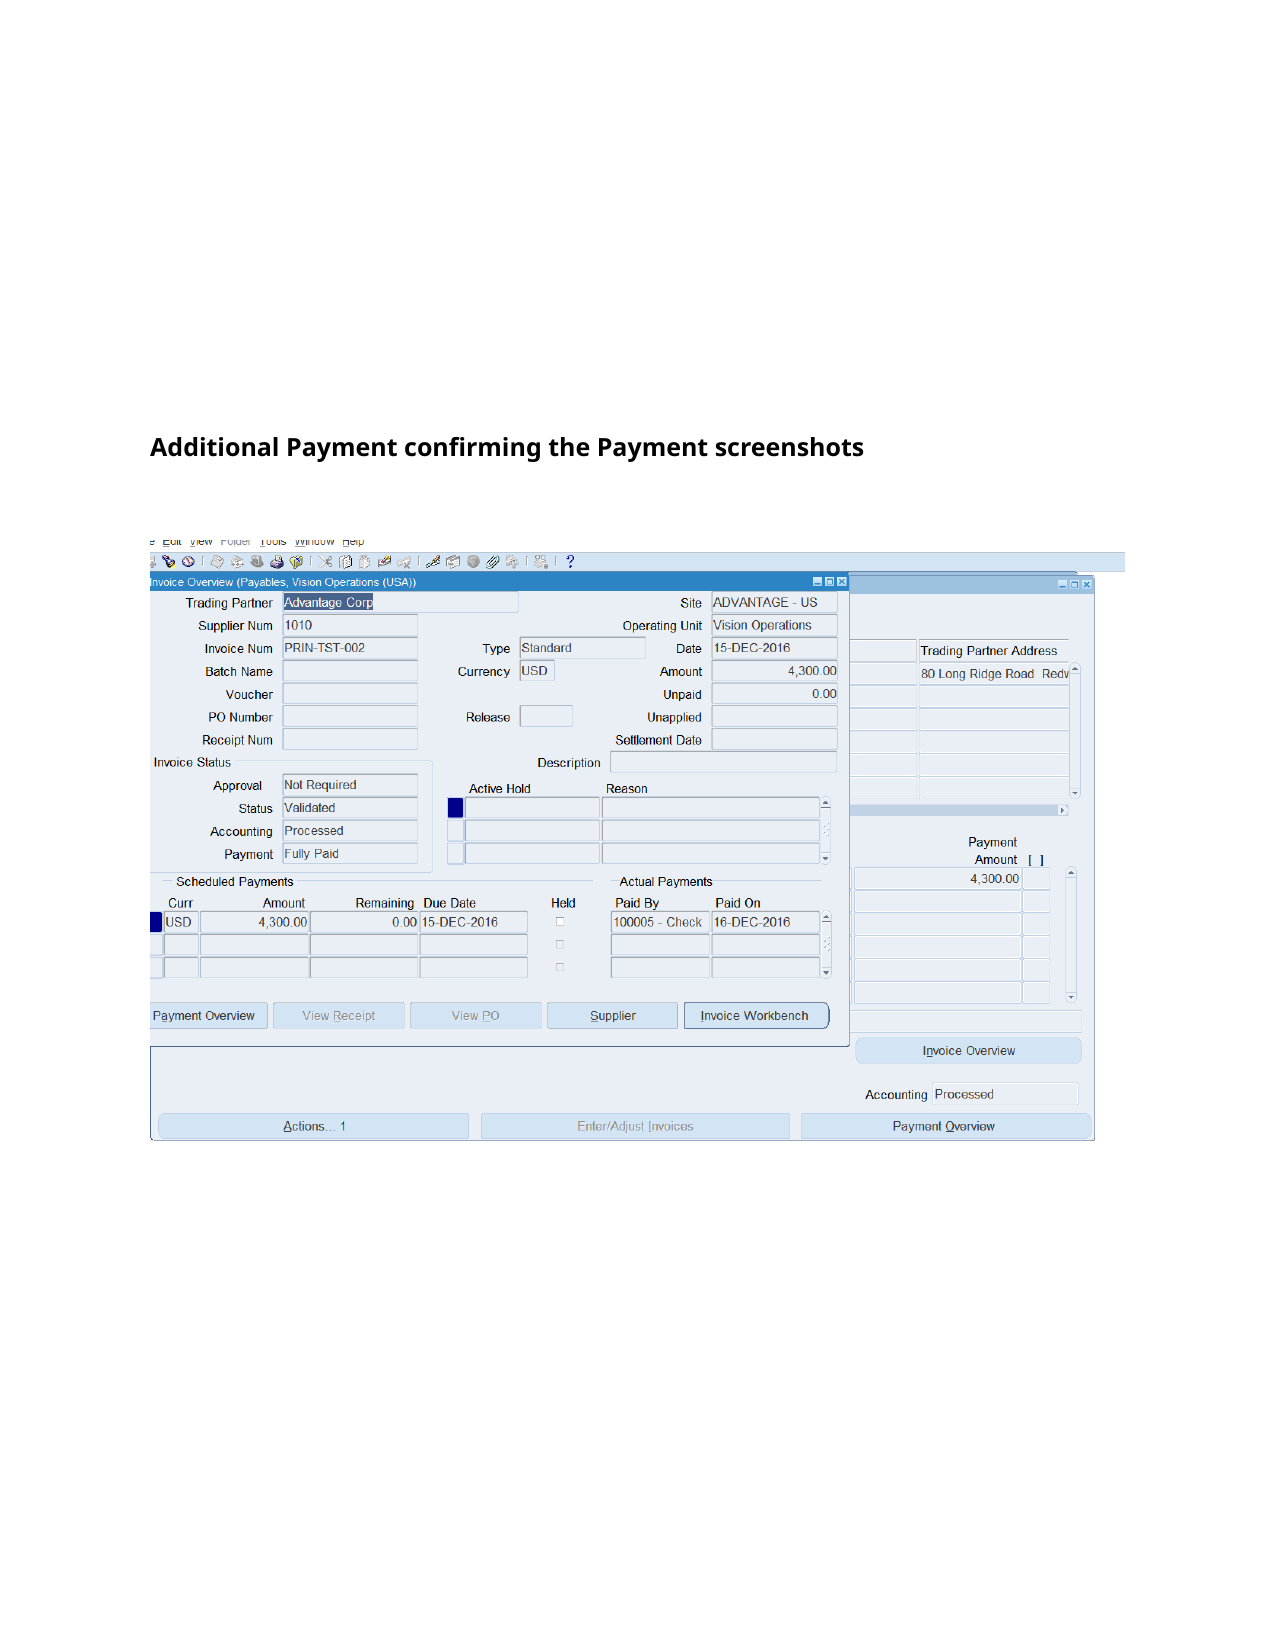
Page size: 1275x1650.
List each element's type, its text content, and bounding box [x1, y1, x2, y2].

picture [150, 540, 1125, 1156]
text Additional Payment confirming the Payment screenshots [150, 429, 1125, 463]
